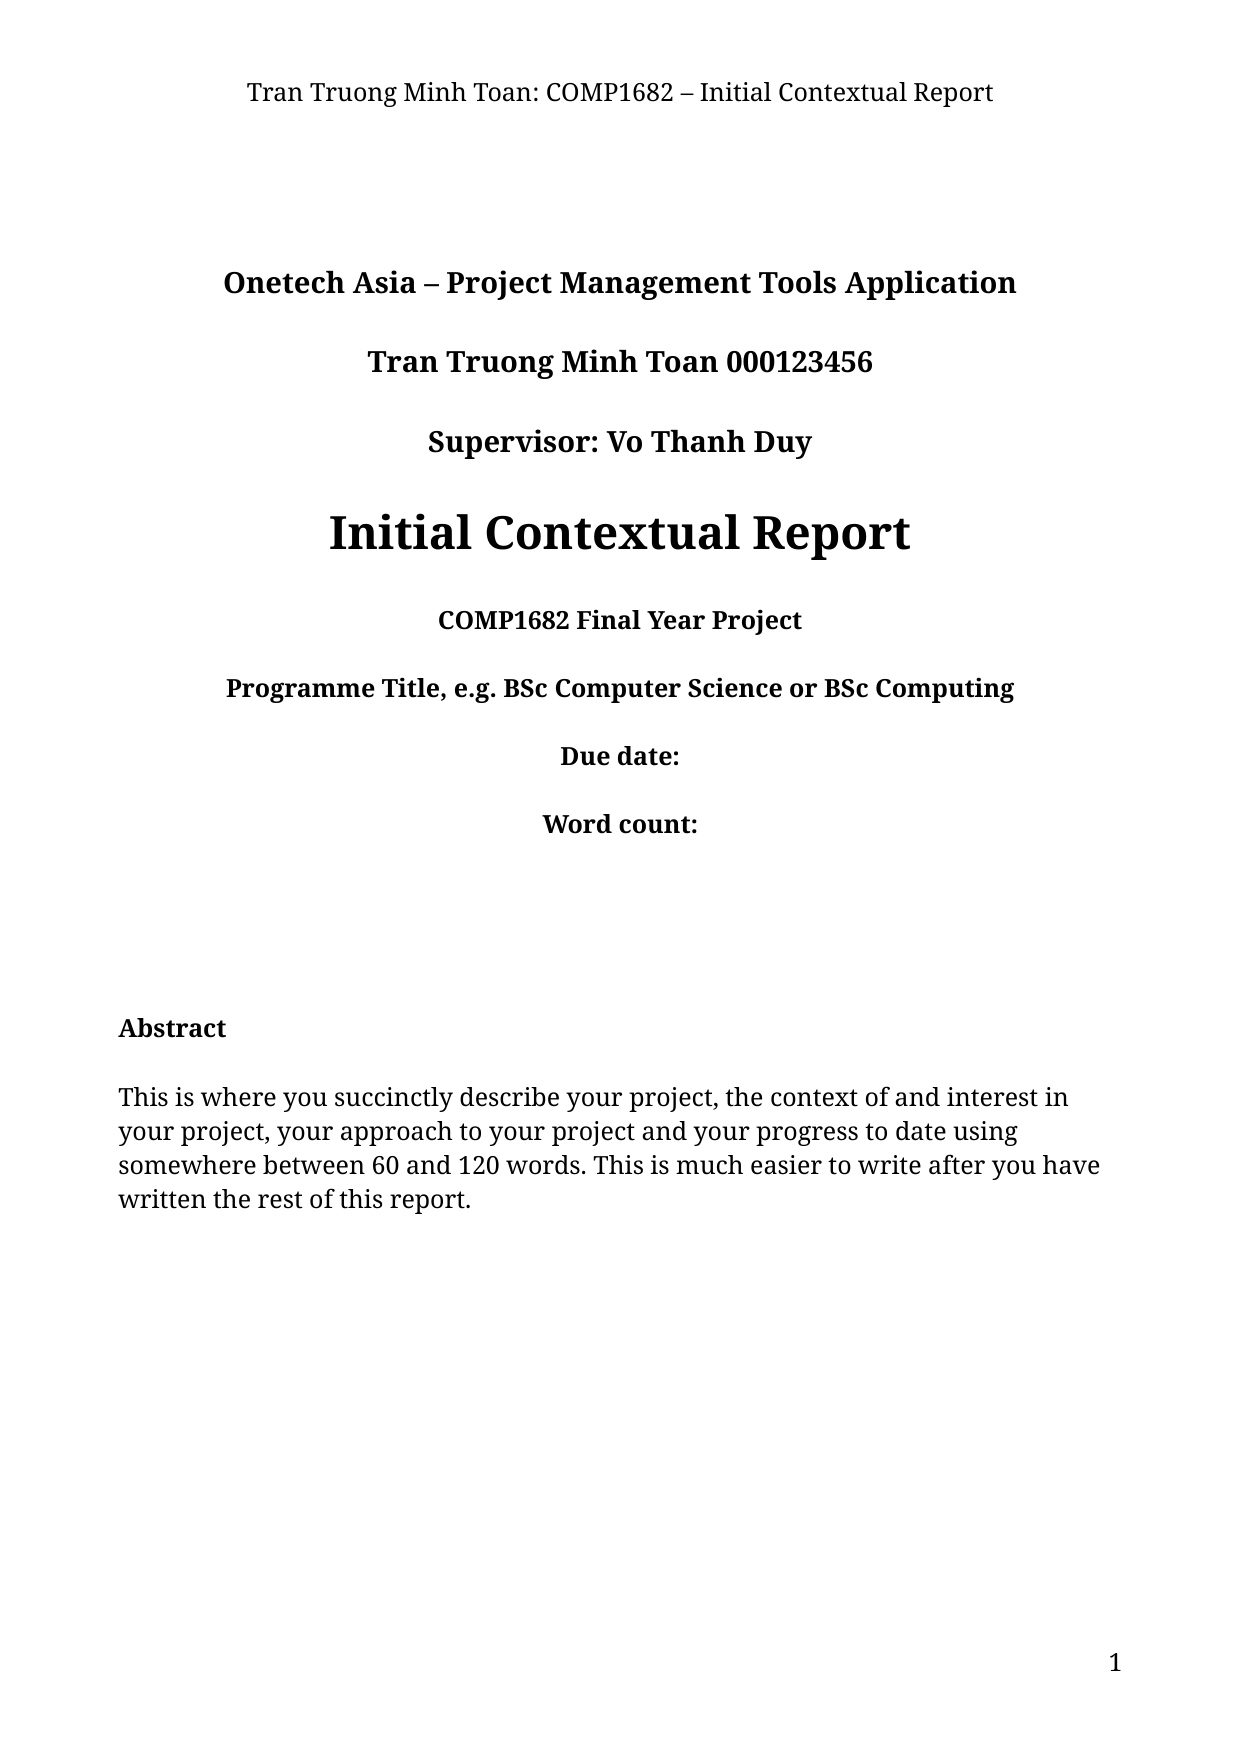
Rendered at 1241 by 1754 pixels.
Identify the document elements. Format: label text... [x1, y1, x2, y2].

text Programme Title, e.g. BSc Computer Science or BSc Computing [118, 671, 1122, 704]
text Word count: [118, 807, 1122, 841]
text Abstract [118, 1011, 1122, 1045]
text Supervisor: Vo Thanh Duy [118, 421, 1122, 461]
text Due date: [118, 739, 1122, 773]
text This is where you succinctly describe your project, the context of and interest in your project, your approach to your project and your progress to date using somewhere between 60 and 120 words. This is much easier to write after you have written the rest of this report. [118, 1079, 1122, 1216]
text COMP1682 Final Year Project [118, 602, 1122, 636]
text Initial Contextual Report [118, 500, 1122, 563]
text Onetech Asia – Project Management Tools Application [118, 262, 1122, 302]
text Tran Truong Minh Toan 000123456 [118, 342, 1122, 381]
